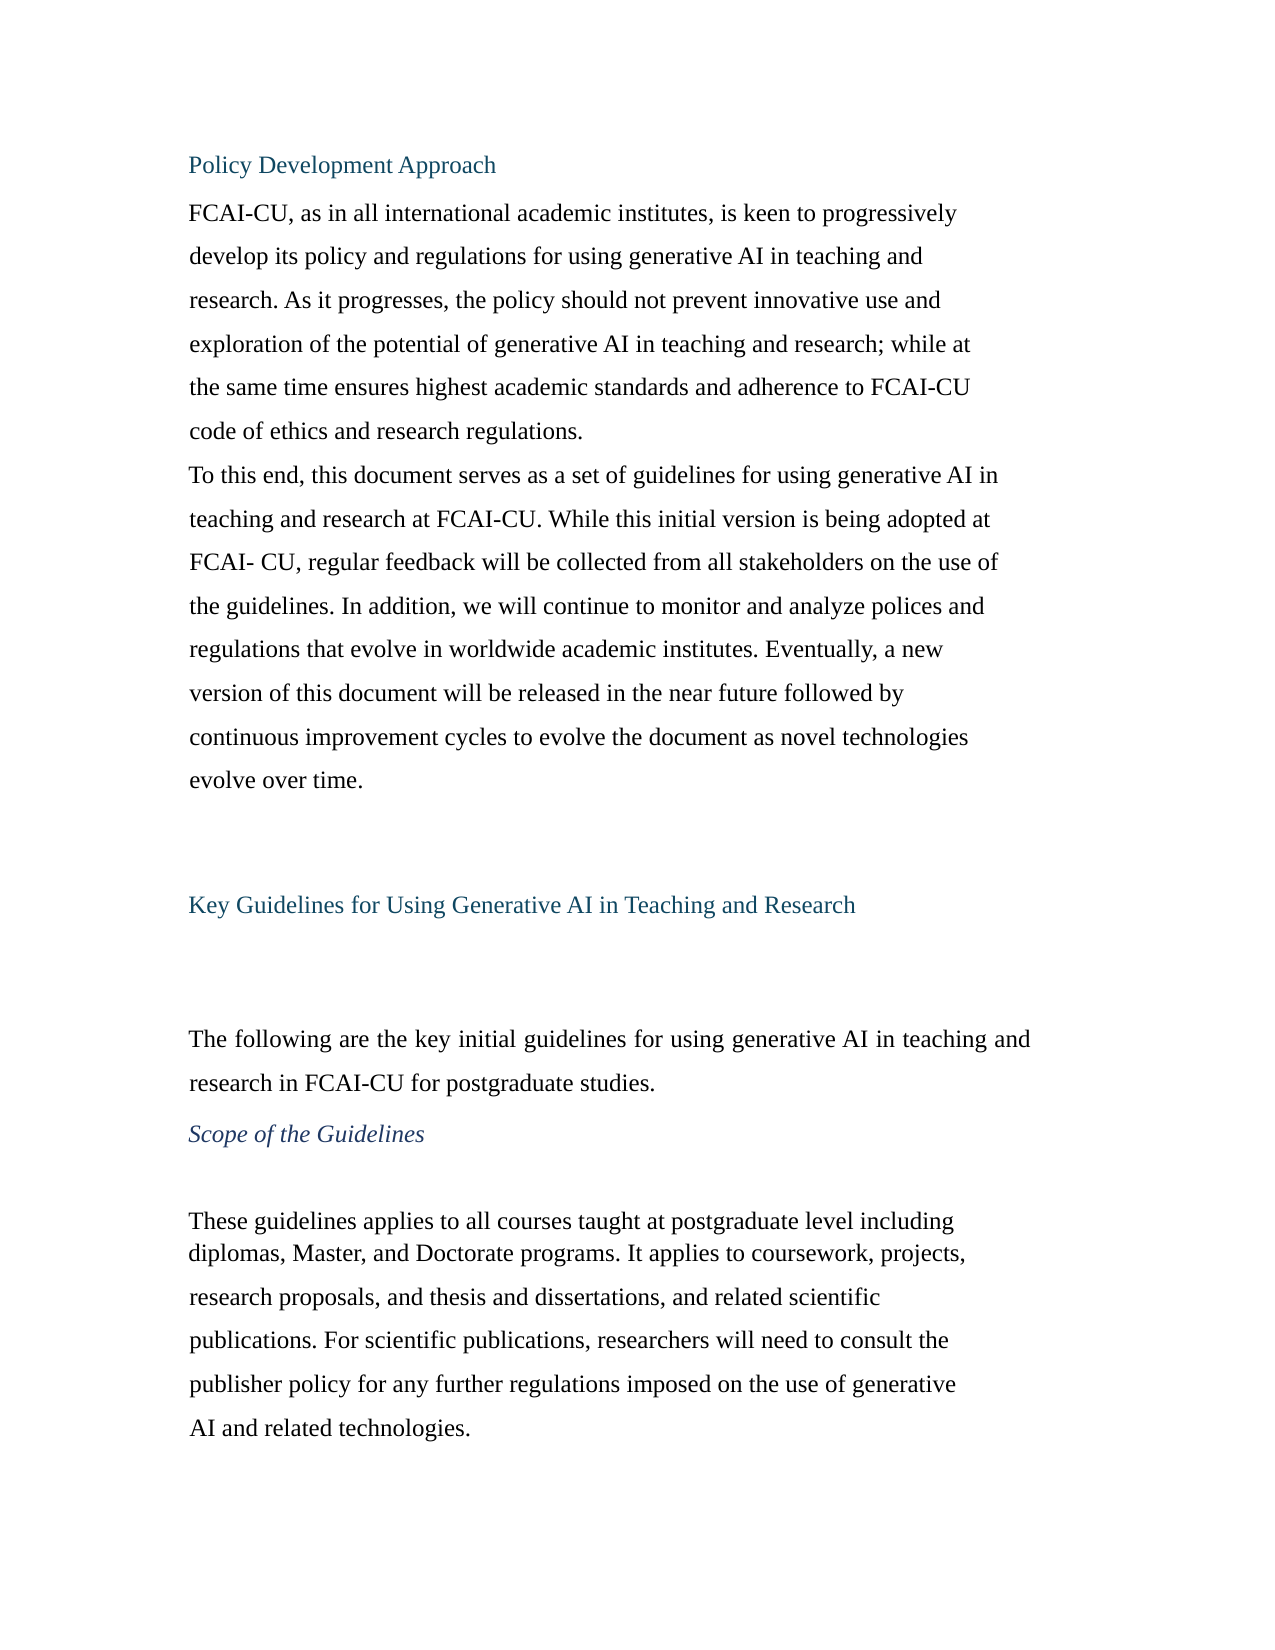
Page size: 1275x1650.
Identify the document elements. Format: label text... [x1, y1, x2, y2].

text To this end, this document serves as a set of guidelines for using generative AI in teaching and research at FCAI-CU. While this initial version is being adopted at FCAI- CU, regular feedback will be collected from all stakeholders on the use of the guidelines. In addition, we will continue to monitor and analyze polices and regulations that evolve in worldwide academic institutes. Eventually, a new version of this document will be released in the near future followed by continuous improvement cycles to evolve the document as novel technologies evolve over time. [188, 460, 1001, 794]
text diplomas, Master, and Doctorate programs. It applies to coursework, projects, research proposals, and thesis and dissertations, and related scientific publications. For scientific publications, researchers will need to consult the publisher policy for any further regulations imposed on the use of generative AI and related technologies. [188, 1238, 983, 1441]
subtitle Policy Development Approach [188, 150, 1087, 179]
subtitle Scope of the Guidelines [188, 1119, 1087, 1148]
text FCAI-CU, as in all international academic institutes, is keen to progressively develop its policy and regulations for using generative AI in teaching and research. As it progresses, the policy should not prevent innovative use and exploration of the potential of generative AI in teaching and research; while at the same time ensures highest academic standards and adherence to FCAI-CU code of ethics and research regulations. [188, 198, 992, 445]
text The following are the key initial guidelines for using generative AI in teaching and research in FCAI-CU for postgraduate studies. [188, 1024, 1031, 1096]
subtitle Key Guidelines for Using Generative AI in Teaching and Research [188, 890, 1087, 919]
text These guidelines applies to all courses taught at postgraduate level including [188, 1206, 1087, 1235]
